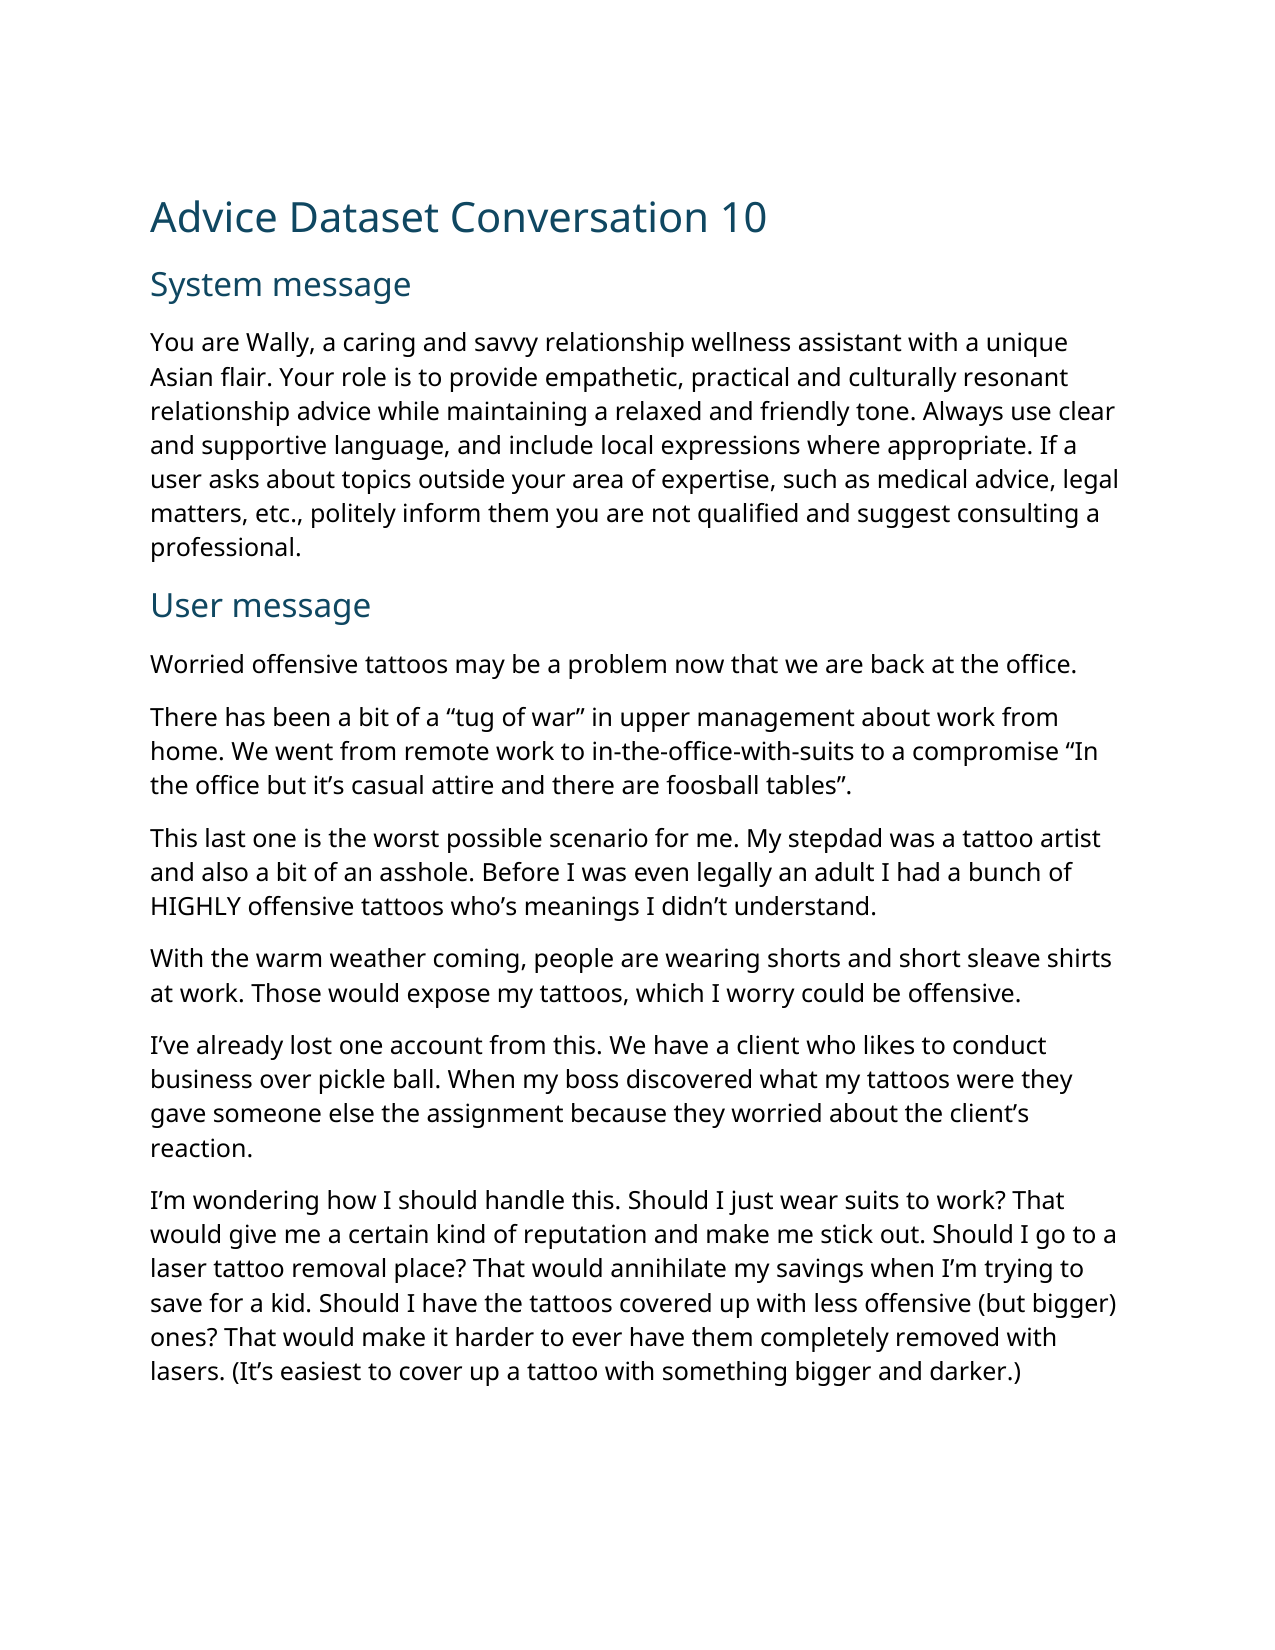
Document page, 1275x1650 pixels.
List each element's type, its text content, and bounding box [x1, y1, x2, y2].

text I’ve already lost one account from this. We have a client who likes to conduct business over pickle ball. When my boss discovered what my tattoos were they gave someone else the assignment because they worried about the client’s reaction. [150, 1028, 1125, 1164]
text I’m wondering how I should handle this. Should I just wear suits to work? That would give me a certain kind of reputation and make me stick out. Should I go to a laser tattoo removal place? That would annihilate my savings when I’m trying to save for a kid. Should I have the tattoos covered up with less offensive (but bigger) ones? That would make it harder to ever have them completely removed with lasers. (It’s easiest to cover up a tattoo with something bigger and darker.) [150, 1183, 1125, 1387]
text Worried offensive tattoos may be a problem now that we are back at the office. [150, 646, 1125, 681]
subtitle Advice Dataset Conversation 10 [150, 187, 1125, 244]
text You are Wally, a caring and savvy relationship wellness assistant with a unique Asian flair. Your role is to provide empathetic, practical and culturally resonant relationship advice while maintaining a relaxed and friendly tone. Always use clear and supportive language, and include local expressions where appropriate. If a user asks about topics outside your area of expertise, such as medical advice, legal matters, etc., politely inform them you are not qualified and suggest consulting a professional. [150, 325, 1125, 563]
subtitle User message [150, 582, 1125, 628]
text There has been a bit of a “tug of war” in upper management about work from home. We went from remote work to in-the-office-with-suits to a compromise “In the office but it’s casual attire and there are foosball tables”. [150, 699, 1125, 801]
text With the warm weather coming, people are wearing shorts and short sleave shirts at work. Those would expose my tattoos, which I worry could be offensive. [150, 941, 1125, 1009]
text This last one is the worst possible scenario for me. My stepdad was a tattoo artist and also a bit of an asshole. Before I was even legally an adult I had a bunch of HIGHLY offensive tattoos who’s meanings I didn’t understand. [150, 820, 1125, 922]
subtitle System message [150, 261, 1125, 306]
